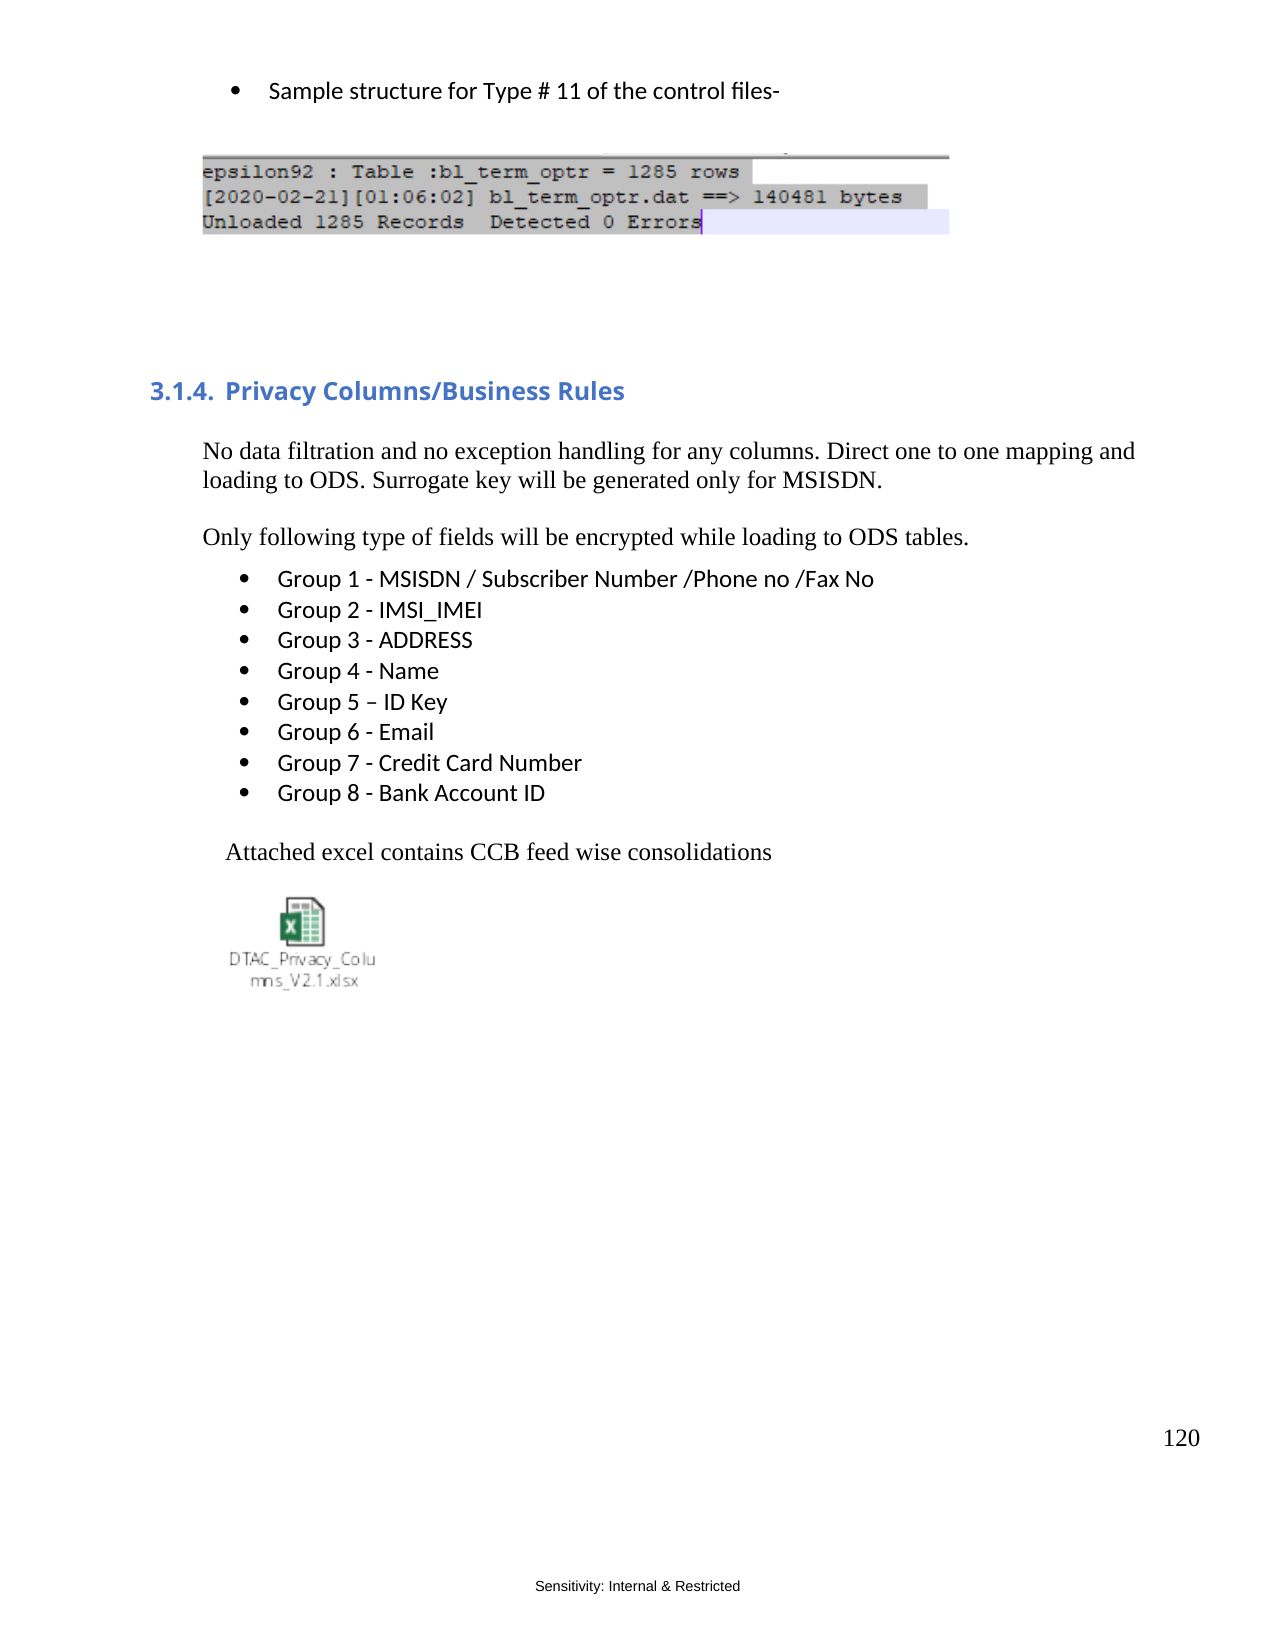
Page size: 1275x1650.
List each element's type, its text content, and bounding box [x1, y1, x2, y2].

list Group 5 – ID Key [240, 686, 1200, 716]
text Only following type of fields will be encrypted while loading to ODS tables. [202, 522, 1200, 551]
list Group 4 - Name [240, 655, 1200, 686]
list Group 7 - Credit Card Number [240, 747, 1200, 777]
list Group 2 - IMSI_IMEI [240, 594, 1200, 625]
list Group 6 - Email [240, 716, 1200, 747]
picture [202, 153, 950, 255]
list Sample structure for Type # 11 of the control files- [231, 75, 1200, 106]
subtitle Privacy Columns/Business Rules [150, 373, 1200, 407]
text Attached excel contains CCB feed wise consolidations [225, 837, 1200, 866]
list Group 3 - ADDRESS [240, 625, 1200, 655]
text No data filtration and no exception handling for any columns. Direct one to one mapping and loading to ODS. Surrogate key will be generated only for MSISDN. [202, 436, 1200, 494]
list Group 1 - MSISDN / Subscriber Number /Phone no /Fax No [240, 564, 1200, 594]
list Group 8 - Bank Account ID [240, 777, 1200, 808]
